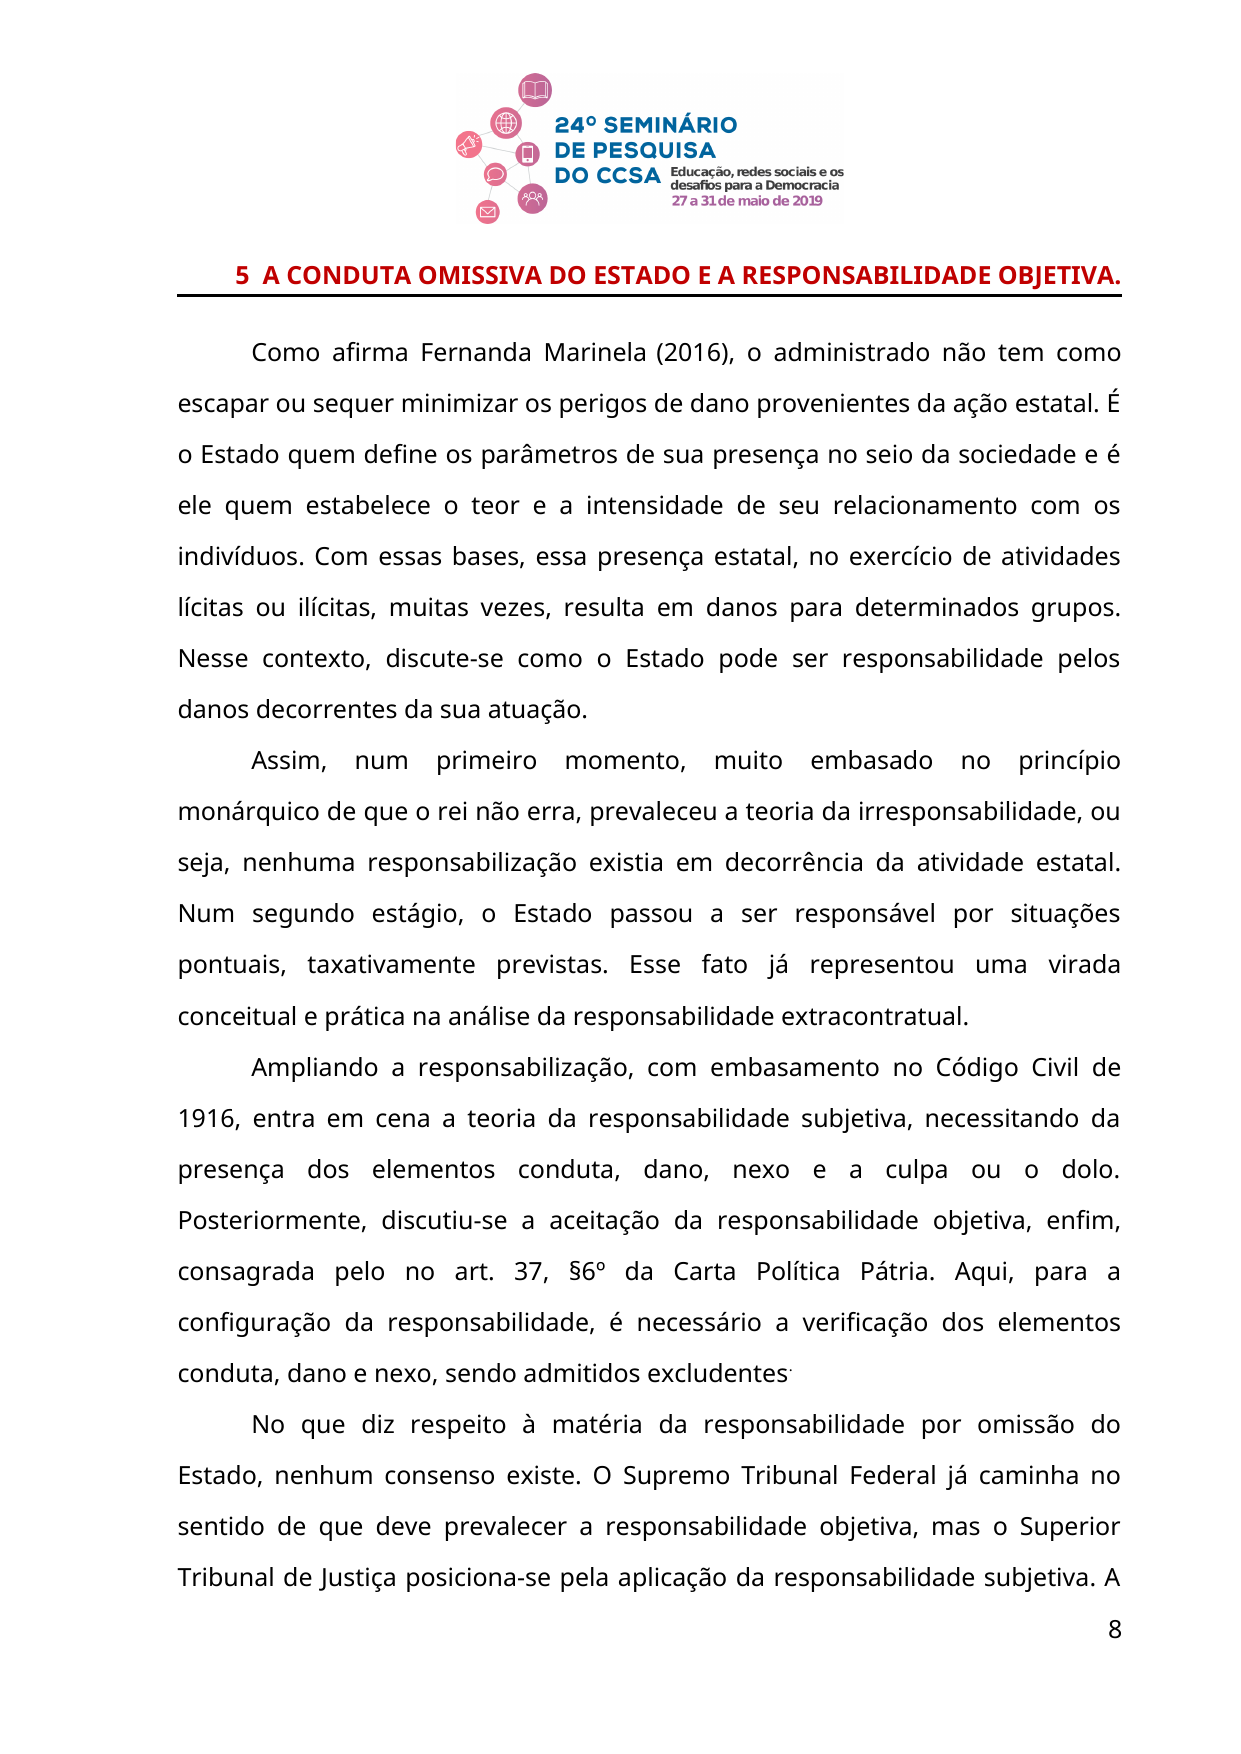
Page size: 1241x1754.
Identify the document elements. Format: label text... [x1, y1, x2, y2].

text Assim, num primeiro momento, muito embasado no princípio monárquico de que o rei não erra, prevaleceu a teoria da irresponsabilidade, ou seja, nenhuma responsabilização existia em decorrência da atividade estatal. Num segundo estágio, o Estado passou a ser responsável por situações pontuais, taxativamente previstas. Esse fato já representou uma virada conceitual e prática na análise da responsabilidade extracontratual. [177, 743, 1122, 1032]
text Ampliando a responsabilização, com embasamento no Código Civil de 1916, entra em cena a teoria da responsabilidade subjetiva, necessitando da presença dos elementos conduta, dano, nexo e a culpa ou o dolo. Posteriormente, discutiu-se a aceitação da responsabilidade objetiva, enfim, consagrada pelo no art. 37, §6º da Carta Política Pátria. Aqui, para a configuração da responsabilidade, é necessário a verificação dos elementos conduta, dano e nexo, sendo admitidos excludentes. [177, 1049, 1122, 1389]
picture [455, 73, 844, 224]
subtitle 5 A CONDUTA OMISSIVA DO ESTADO E A RESPONSABILIDADE OBJETIVA. [177, 258, 1122, 294]
text Como afirma Fernanda Marinela (2016), o administrado não tem como escapar ou sequer minimizar os perigos de dano provenientes da ação estatal. É o Estado quem define os parâmetros de sua presença no seio da sociedade e é ele quem estabelece o teor e a intensidade de seu relacionamento com os indivíduos. Com essas bases, essa presença estatal, no exercício de atividades lícitas ou ilícitas, muitas vezes, resulta em danos para determinados grupos. Nesse contexto, discute-se como o Estado pode ser responsabilidade pelos danos decorrentes da sua atuação. [177, 335, 1122, 726]
